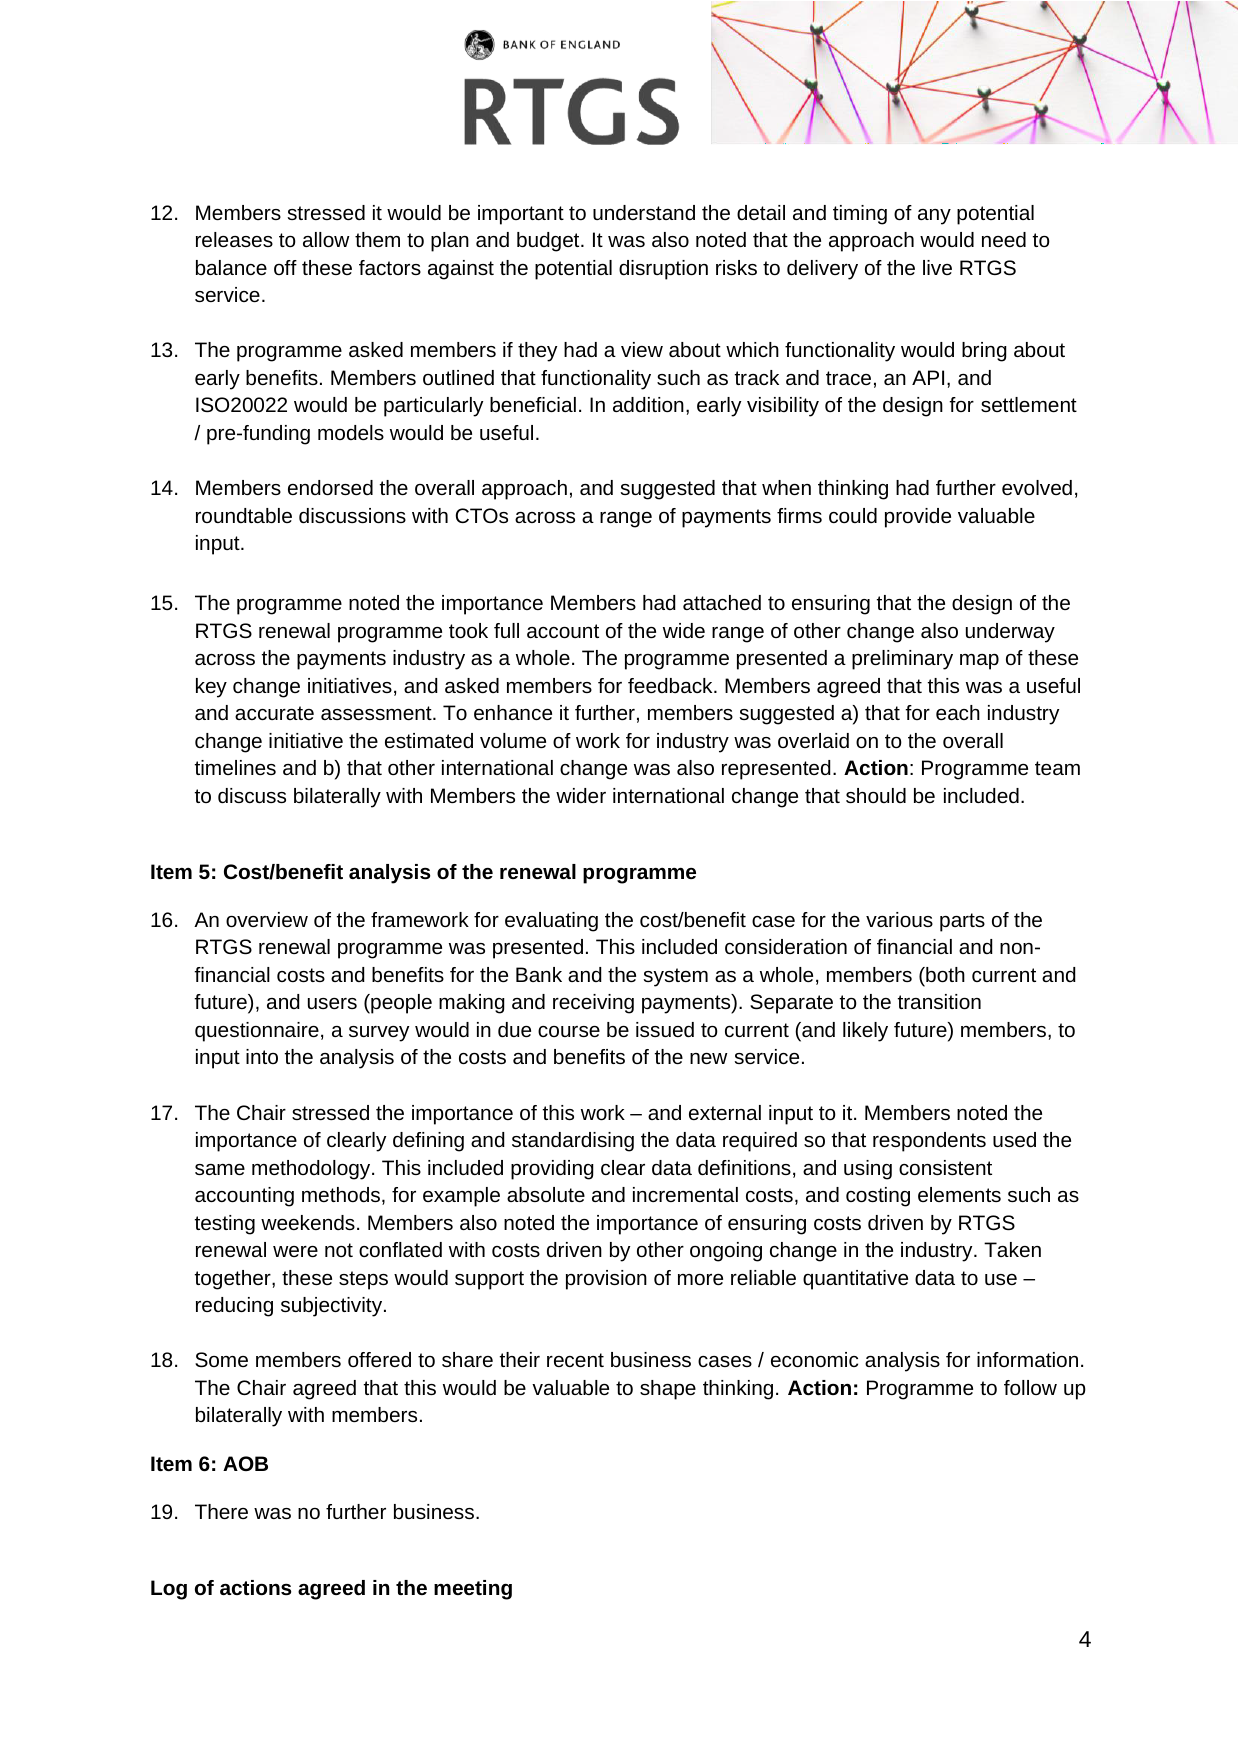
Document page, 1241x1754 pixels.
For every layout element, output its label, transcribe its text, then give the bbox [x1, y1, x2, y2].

subtitle Log of actions agreed in the meeting [150, 1576, 1121, 1600]
subtitle Item 5: Cost/benefit analysis of the renewal programme [150, 859, 1121, 883]
subtitle Item 6: AOB [150, 1451, 1121, 1475]
list Members endorsed the overall approach, and suggested that when thinking had further evolved, roundtable discussions with CTOs across a range of payments firms could provide valuable input. [150, 476, 1081, 555]
list The programme asked members if they had a view about which functionality would bring about early benefits. Members outlined that functionality such as track and trace, an API, and ISO20022 would be particularly beneficial. In addition, early visibility of the design for settlement [150, 338, 1083, 417]
picture [464, 1, 1238, 145]
list Members stressed it would be important to understand the detail and timing of any potential releases to allow them to plan and budget. It was also noted that the approach would need to balance off these factors against the potential disruption risks to delivery of the live RTGS service. [150, 201, 1052, 307]
list The Chair stressed the importance of this work – and external input to it. Members noted the importance of clearly defining and standardising the data required so that respondents used the same methodology. This included providing clear data definitions, and using consistent accounting methods, for example absolute and incremental costs, and costing elements such as testing weekends. Members also noted the importance of ensuring costs driven by RTGS renewal were not conflated with costs driven by other ongoing change in the industry. Taken together, these steps would support the provision of more reliable quantitative data to use – reducing subjectivity. [150, 1100, 1081, 1317]
list An overview of the framework for evaluating the cost/benefit case for the various parts of the RTGS renewal programme was presented. This included consideration of financial and non- financial costs and benefits for the Bank and the system as a whole, members (both current and future), and users (people making and receiving payments). Separate to the transition questionnaire, a survey would in due course be issued to current (and likely future) members, to input into the analysis of the costs and benefits of the new service. [150, 908, 1078, 1069]
text / pre-funding models would be useful. [194, 421, 1121, 445]
list The programme noted the importance Members had attached to ensuring that the design of the RTGS renewal programme took full account of the wide range of other change also underway across the payments industry as a whole. The programme presented a preliminary map of these key change initiatives, and asked members for feedback. Members agreed that this was a useful and accurate assessment. To enhance it further, members suggested a) that for each industry change initiative the estimated volume of work for industry was overlaid on to the overall timelines and b) that other international change was also represented. Action: Programme team to discuss bilaterally with Members the wider international change that should be included. [150, 591, 1083, 807]
list There was no further business. [150, 1500, 1121, 1524]
list Some members offered to share their recent business cases / economic analysis for information. The Chair agreed that this would be valuable to shape thinking. Action: Programme to follow up bilaterally with members. [150, 1348, 1086, 1427]
